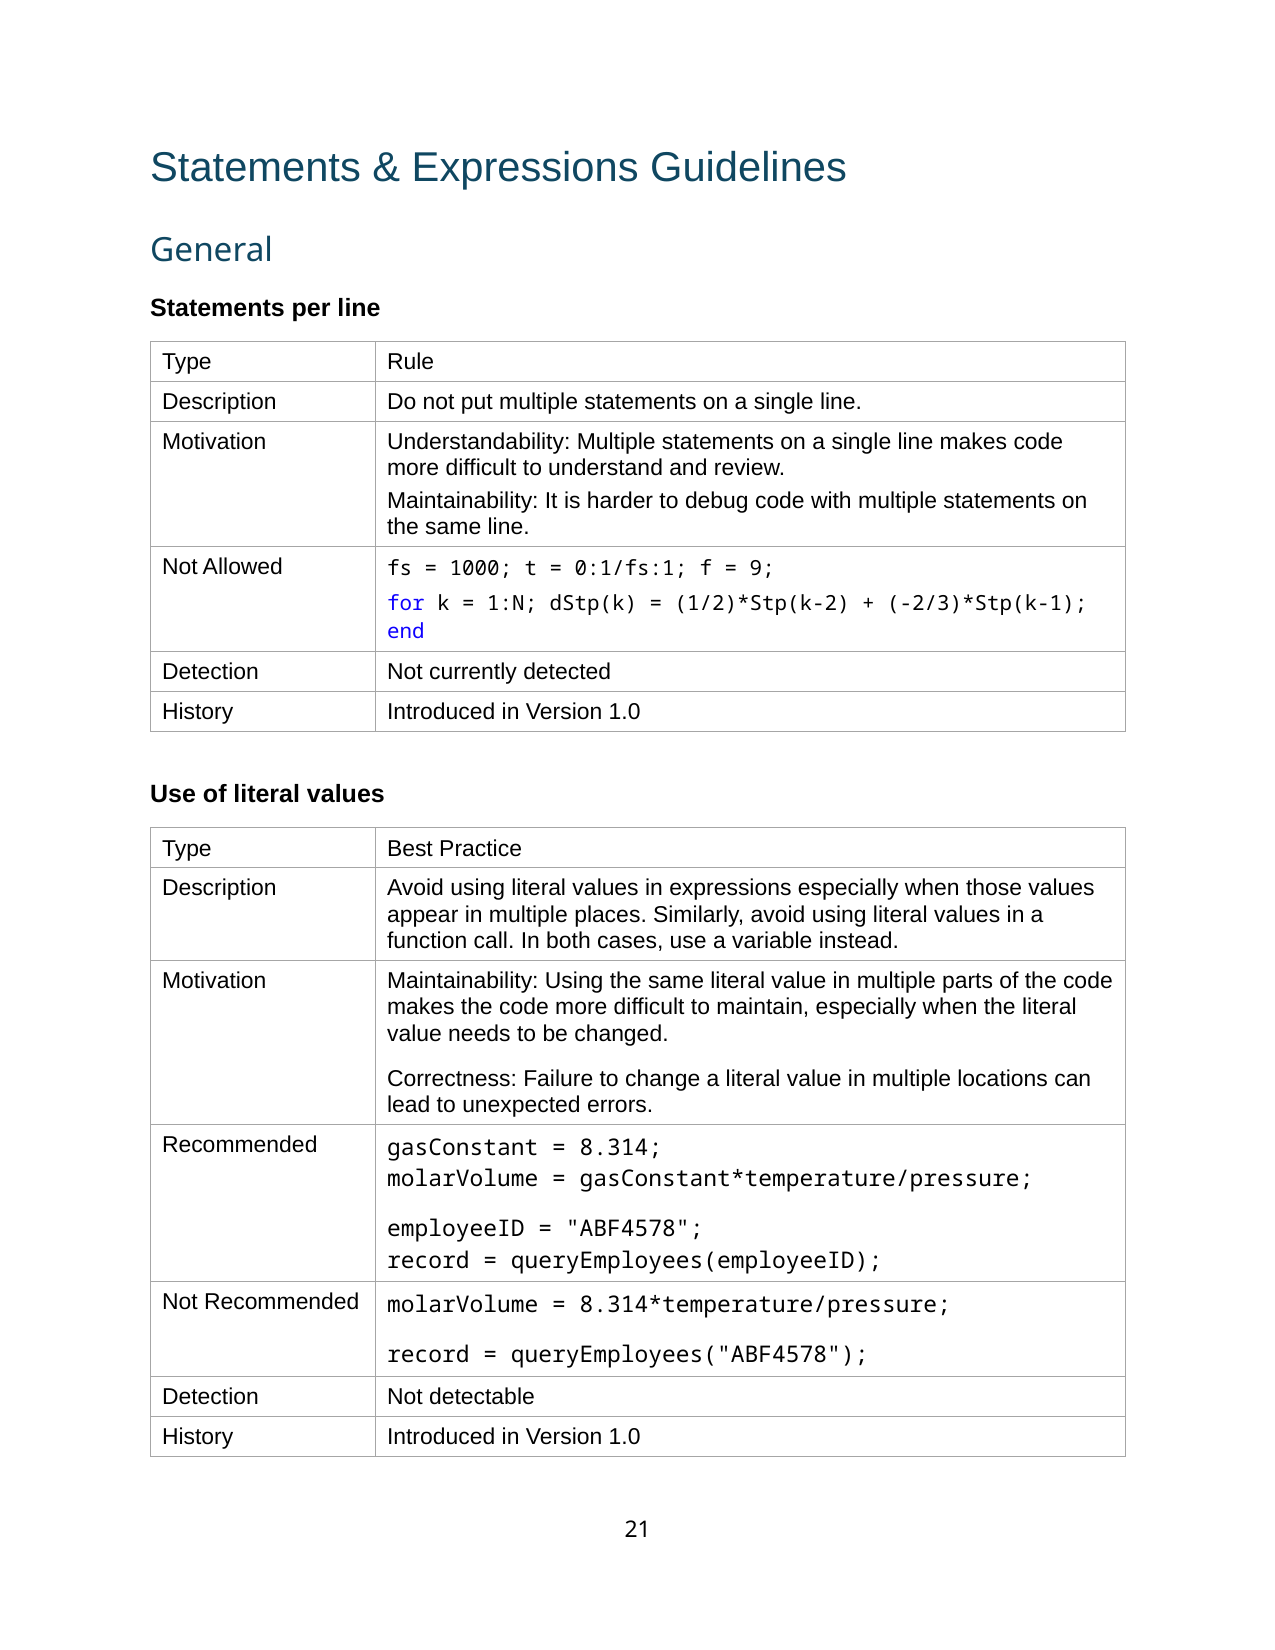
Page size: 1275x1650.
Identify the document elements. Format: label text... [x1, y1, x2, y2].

table_cell Not Recommended [151, 1282, 375, 1376]
table_cell Recommended [151, 1125, 375, 1281]
table_cell Understandability: Multiple statements on a single line makes code more difficult to understand and review. Maintainability: It is harder to debug code with multiple statements on the same line. [376, 422, 1125, 546]
table_header Type [151, 342, 375, 381]
table_cell Introduced in Version 1.0 [376, 1417, 1125, 1456]
table_cell Do not put multiple statements on a single line. [376, 382, 1125, 421]
table_cell Introduced in Version 1.0 [376, 692, 1125, 731]
table_cell Description [151, 868, 375, 960]
table_cell Detection [151, 652, 375, 691]
subtitle General [150, 225, 1125, 271]
table_header Rule [376, 342, 1125, 381]
table_cell History [151, 1417, 375, 1456]
table_cell Detection [151, 1377, 375, 1416]
text Use of literal values [150, 779, 1125, 808]
text Statements per line [150, 293, 1125, 322]
table_cell Description [151, 382, 375, 421]
table_cell fs = 1000; t = 0:1/fs:1; f = 9; for k = 1:N; dStp(k) = (1/2)*Stp(k-2) + (-2/3)*Stp(k-1); end [376, 547, 1125, 651]
table_cell molarVolume = 8.314*temperature/pressure; record = queryEmployees("ABF4578"); [376, 1282, 1125, 1376]
table_cell Not detectable [376, 1377, 1125, 1416]
table_cell Maintainability: Using the same literal value in multiple parts of the code makes the code more difficult to maintain, especially when the literal value needs to be changed. Correctness: Failure to change a literal value in multiple locations can lead to unexpected errors. [376, 961, 1125, 1124]
table_cell Not currently detected [376, 652, 1125, 691]
table_cell Motivation [151, 422, 375, 546]
table_cell Avoid using literal values in expressions especially when those values appear in multiple places. Similarly, avoid using literal values in a function call. In both cases, use a variable instead. [376, 868, 1125, 960]
table_header Type [151, 828, 375, 867]
table_cell Not Allowed [151, 547, 375, 651]
table_cell gasConstant = 8.314; molarVolume = gasConstant*temperature/pressure; employeeID = "ABF4578"; record = queryEmployees(employeeID); [376, 1125, 1125, 1281]
table_header Best Practice [376, 828, 1125, 867]
table_cell Motivation [151, 961, 375, 1124]
table_cell History [151, 692, 375, 731]
subtitle Statements & Expressions Guidelines [150, 142, 1125, 190]
